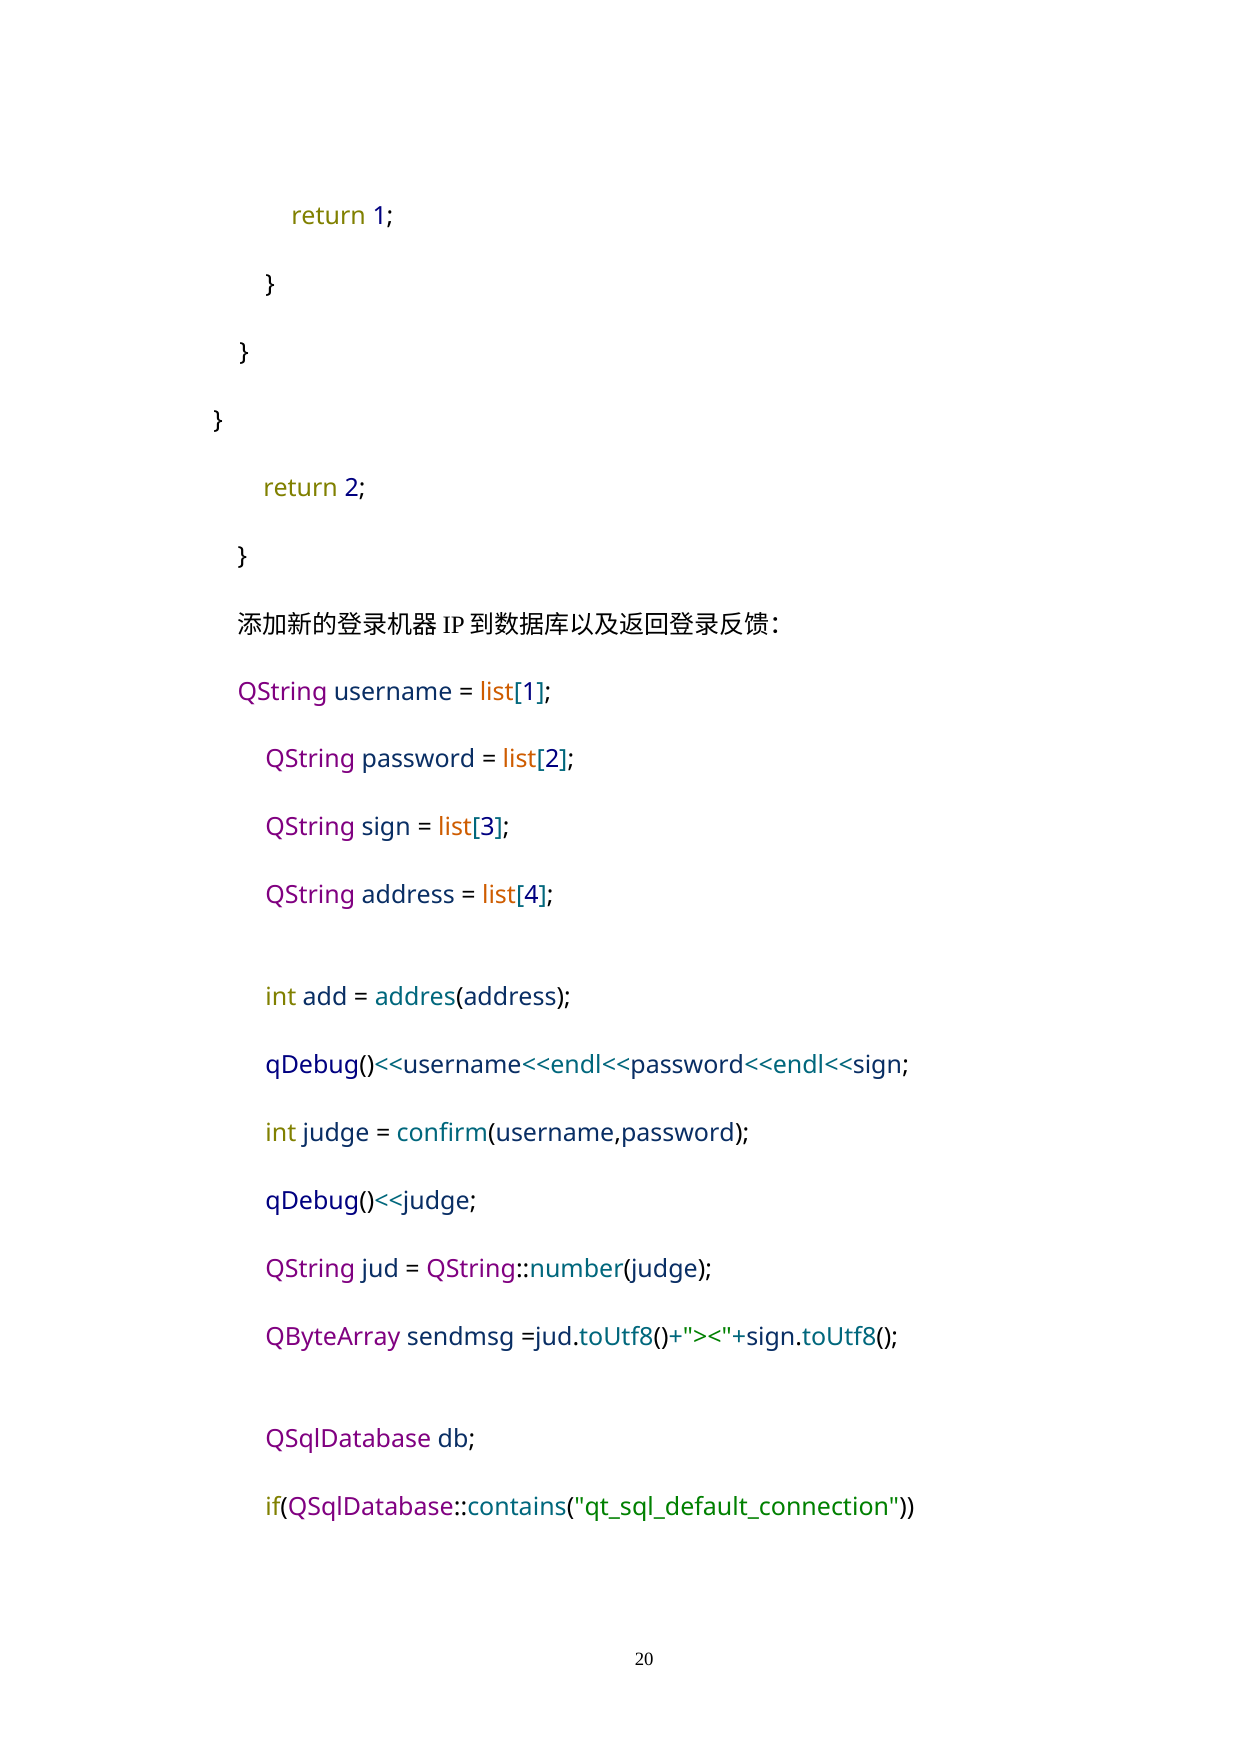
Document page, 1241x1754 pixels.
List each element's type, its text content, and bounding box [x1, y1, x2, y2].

text QString username = list[1]; [187, 656, 1063, 724]
text QSqlDatabase db; [187, 1403, 1063, 1471]
text int judge = confirm(username,password); [187, 1098, 1063, 1166]
text QString address = list[4]; [187, 860, 1063, 928]
text } [187, 249, 1063, 317]
text QString sign = list[3]; [187, 792, 1063, 860]
text 添加新的登录机器IP到数据库以及返回登录反馈： [187, 588, 1063, 656]
text QByteArray sendmsg =jud.toUtf8()+"><"+sign.toUtf8(); [187, 1301, 1063, 1369]
text QString password = list[2]; [187, 724, 1063, 792]
text QString jud = QString::number(judge); [187, 1233, 1063, 1301]
text return 2; [187, 452, 1063, 520]
text return 1; [187, 181, 1063, 249]
text qDebug()<<username<<endl<<password<<endl<<sign; [187, 1030, 1063, 1098]
text } [187, 384, 1063, 452]
text int add = addres(address); [187, 962, 1063, 1030]
text if(QSqlDatabase::contains("qt_sql_default_connection")) [187, 1471, 1063, 1539]
text qDebug()<<judge; [187, 1166, 1063, 1233]
text } [187, 520, 1063, 588]
text } [187, 317, 1063, 384]
